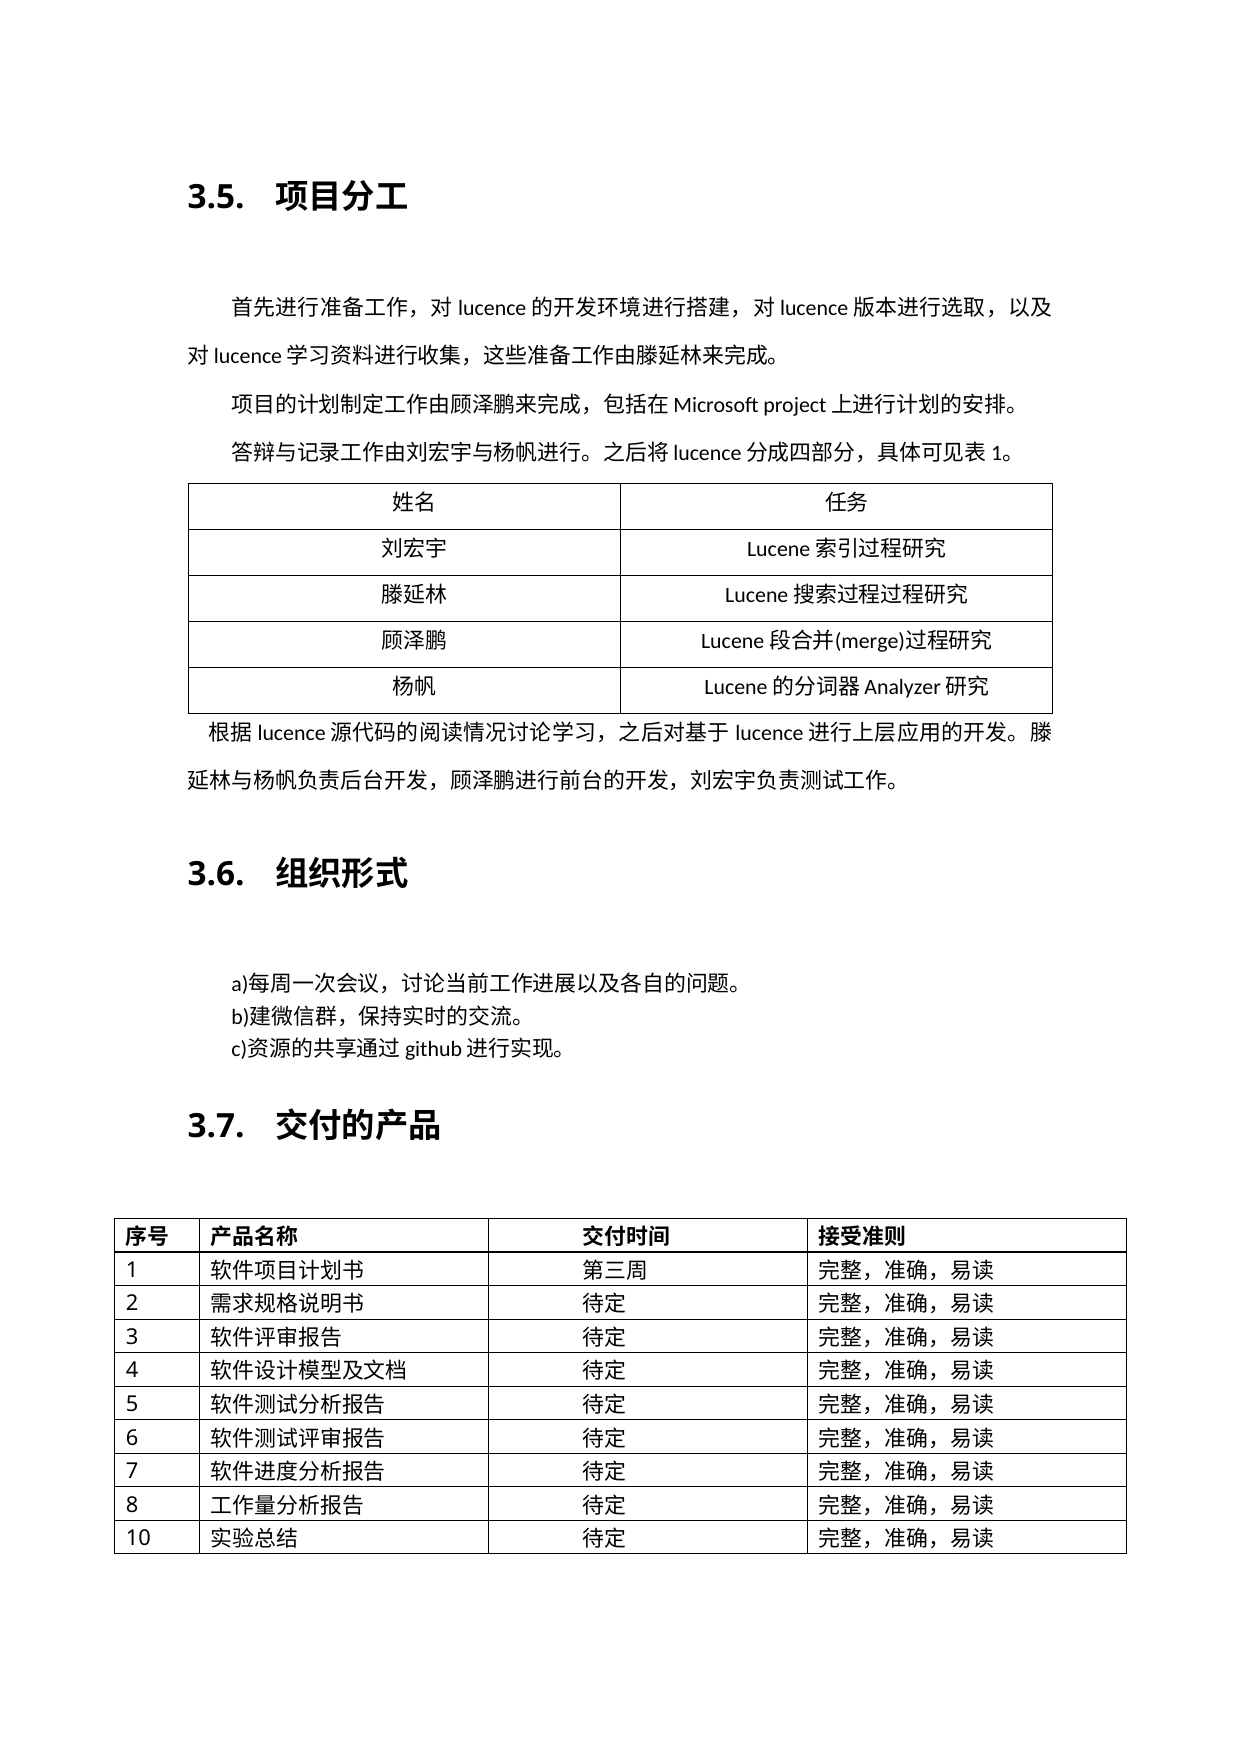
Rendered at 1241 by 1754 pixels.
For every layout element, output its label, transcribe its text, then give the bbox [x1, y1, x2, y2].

table_header 交付时间 [571, 1219, 700, 1251]
table_cell 完整，准确，易读 [808, 1286, 1126, 1318]
table_cell 完整，准确，易读 [808, 1521, 1126, 1553]
table_cell [700, 1420, 807, 1453]
table_cell 待定 [571, 1387, 700, 1419]
table_cell 完整，准确，易读 [808, 1253, 1126, 1285]
table_cell 软件测试分析报告 [200, 1387, 488, 1419]
text a)每周一次会议，讨论当前工作进展以及各自的问题。 [187, 966, 1053, 998]
table_cell 待定 [571, 1320, 700, 1352]
table_cell 待定 [571, 1487, 700, 1520]
table_cell 待定 [571, 1286, 700, 1318]
table_cell Lucene 的分词器Analyzer研究 [621, 668, 1052, 713]
table_cell 需求规格说明书 [200, 1286, 488, 1318]
table_cell 3 [115, 1320, 199, 1352]
table_cell [700, 1253, 807, 1285]
table_cell 2 [115, 1286, 199, 1318]
subtitle 项目分工 [187, 162, 1053, 227]
table_cell 实验总结 [200, 1521, 488, 1553]
table_cell 1 [115, 1253, 199, 1285]
table_cell 工作量分析报告 [200, 1487, 488, 1520]
table_cell [489, 1521, 571, 1553]
table_header [489, 1219, 571, 1251]
subtitle 交付的产品 [187, 1091, 1053, 1156]
table_cell [700, 1353, 807, 1386]
table_header 姓名 [189, 484, 620, 529]
table_header [700, 1219, 807, 1251]
table_cell [489, 1420, 571, 1453]
table_cell [489, 1487, 571, 1520]
table_cell 完整，准确，易读 [808, 1353, 1126, 1386]
table_cell 完整，准确，易读 [808, 1320, 1126, 1352]
text c)资源的共享通过github进行实现。 [187, 1031, 1053, 1063]
text 答辩与记录工作由刘宏宇与杨帆进行。之后将lucence分成四部分，具体可见表1。 [187, 435, 1053, 467]
table_cell 顾泽鹏 [189, 622, 620, 667]
table_cell 杨帆 [189, 668, 620, 713]
table_cell 软件进度分析报告 [200, 1454, 488, 1486]
table_cell 8 [115, 1487, 199, 1520]
table_cell 待定 [571, 1521, 700, 1553]
table_header 序号 [115, 1219, 199, 1251]
table_cell [489, 1353, 571, 1386]
table_cell [700, 1320, 807, 1352]
table_cell [700, 1454, 807, 1486]
table_header 接受准则 [808, 1219, 1126, 1251]
table_cell 软件评审报告 [200, 1320, 488, 1352]
table_cell 6 [115, 1420, 199, 1453]
table_header 任务 [621, 484, 1052, 529]
text b)建微信群，保持实时的交流。 [187, 998, 1053, 1031]
table_cell 软件项目计划书 [200, 1253, 488, 1285]
subtitle 组织形式 [187, 838, 1053, 903]
table_cell 滕延林 [189, 576, 620, 621]
table_cell 完整，准确，易读 [808, 1387, 1126, 1419]
table_cell Lucene 段合并(merge)过程研究 [621, 622, 1052, 667]
table_cell 待定 [571, 1454, 700, 1486]
table_cell [489, 1286, 571, 1318]
table_cell 4 [115, 1353, 199, 1386]
text 项目的计划制定工作由顾泽鹏来完成，包括在Microsoft project上进行计划的安排。 [187, 386, 1053, 419]
table_cell [489, 1253, 571, 1285]
table_cell [489, 1320, 571, 1352]
table_cell 软件设计模型及文档 [200, 1353, 488, 1386]
table_cell [489, 1454, 571, 1486]
table_cell 待定 [571, 1353, 700, 1386]
table_cell 完整，准确，易读 [808, 1420, 1126, 1453]
table_header 产品名称 [200, 1219, 488, 1251]
table_cell 10 [115, 1521, 199, 1553]
table_cell [700, 1521, 807, 1553]
table_cell 5 [115, 1387, 199, 1419]
table_cell 待定 [571, 1420, 700, 1453]
table_cell [700, 1487, 807, 1520]
table_cell [700, 1387, 807, 1419]
table_cell Lucene 索引过程研究 [621, 530, 1052, 575]
table_cell 软件测试评审报告 [200, 1420, 488, 1453]
table_cell [700, 1286, 807, 1318]
table_cell 刘宏宇 [189, 530, 620, 575]
table_cell 完整，准确，易读 [808, 1454, 1126, 1486]
table_cell Lucene 搜索过程过程研究 [621, 576, 1052, 621]
table_cell 7 [115, 1454, 199, 1486]
table_cell [489, 1387, 571, 1419]
text 首先进行准备工作，对lucence的开发环境进行搭建，对lucence版本进行选取，以及对lucence学习资料进行收集，这些准备工作由滕延林来完成。 [187, 289, 1053, 371]
text 根据lucence源代码的阅读情况讨论学习，之后对基于lucence进行上层应用的开发。滕延林与杨帆负责后台开发，顾泽鹏进行前台的开发，刘宏宇负责测试工作。 [187, 714, 1053, 796]
table_cell 完整，准确，易读 [808, 1487, 1126, 1520]
table_cell 第三周 [571, 1253, 700, 1285]
